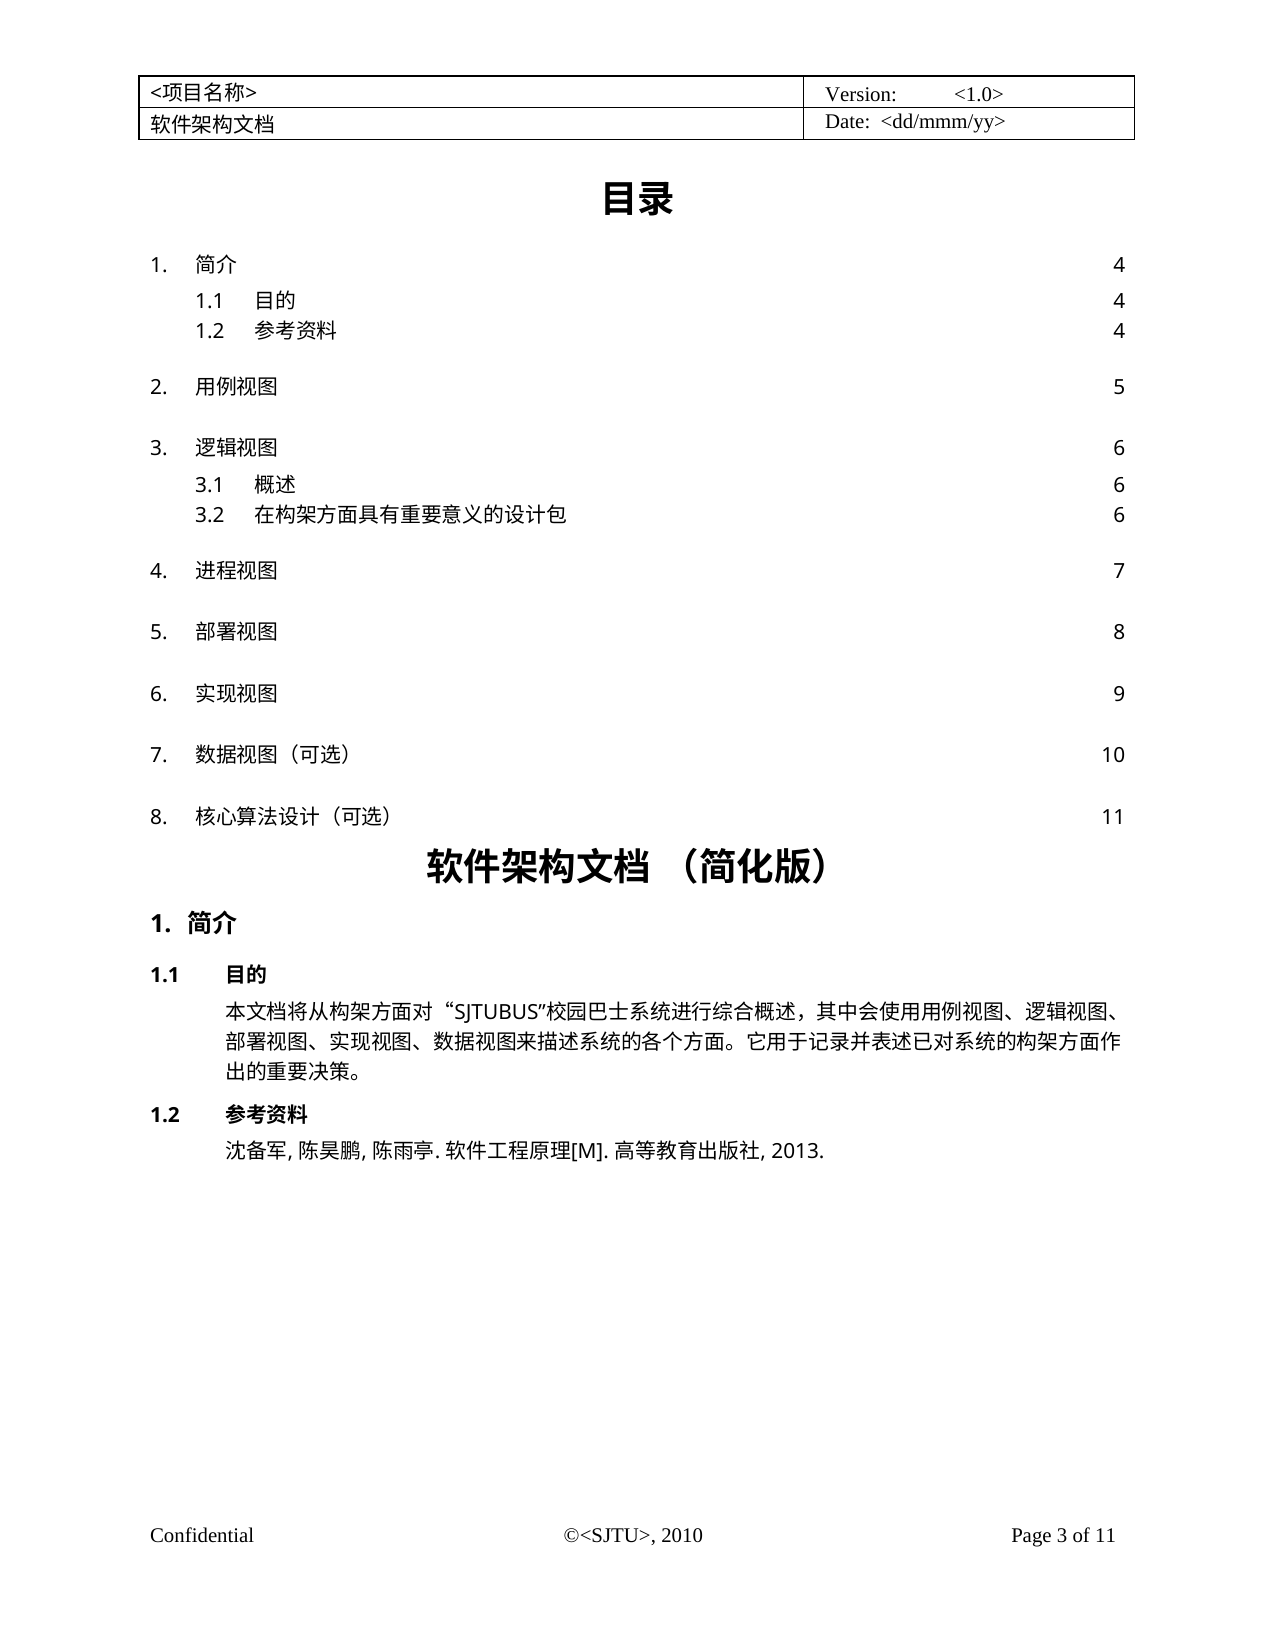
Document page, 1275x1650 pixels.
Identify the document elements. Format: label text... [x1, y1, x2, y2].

text 2. 用例视图 5 [150, 370, 1050, 400]
text 6. 实现视图 9 [150, 677, 1050, 707]
subtitle 参考资料 [150, 1098, 1125, 1128]
text 1.1 目的 4 [195, 284, 1050, 315]
title 软件架构文档 （简化版） [150, 837, 1125, 891]
text 3. 逻辑视图 6 [150, 432, 1050, 462]
text 3.1 概述 6 [195, 468, 1050, 498]
text 8. 核心算法设计（可选） 11 [150, 800, 1050, 830]
subtitle 简介 [150, 903, 1125, 940]
text 沈备军, 陈昊鹏, 陈雨亭. 软件工程原理[M]. 高等教育出版社, 2013. [225, 1135, 1125, 1165]
text 本文档将从构架方面对“SJTUBUS”校园巴士系统进行综合概述，其中会使用用例视图、逻辑视图、部署视图、实现视图、数据视图来描述系统的各个方面。它用于记录并表述已对系统的构架方面作出的重要决策。 [225, 995, 1125, 1086]
text 4. 进程视图 7 [150, 554, 1050, 584]
text 3.2 在构架方面具有重要意义的设计包 6 [195, 498, 1050, 529]
text 7. 数据视图（可选） 10 [150, 738, 1050, 769]
text 5. 部署视图 8 [150, 615, 1050, 646]
text 1. 简介 4 [150, 248, 1050, 278]
text 1.2 参考资料 4 [195, 315, 1050, 345]
title 目录 [150, 169, 1125, 223]
subtitle 目的 [150, 958, 1125, 989]
